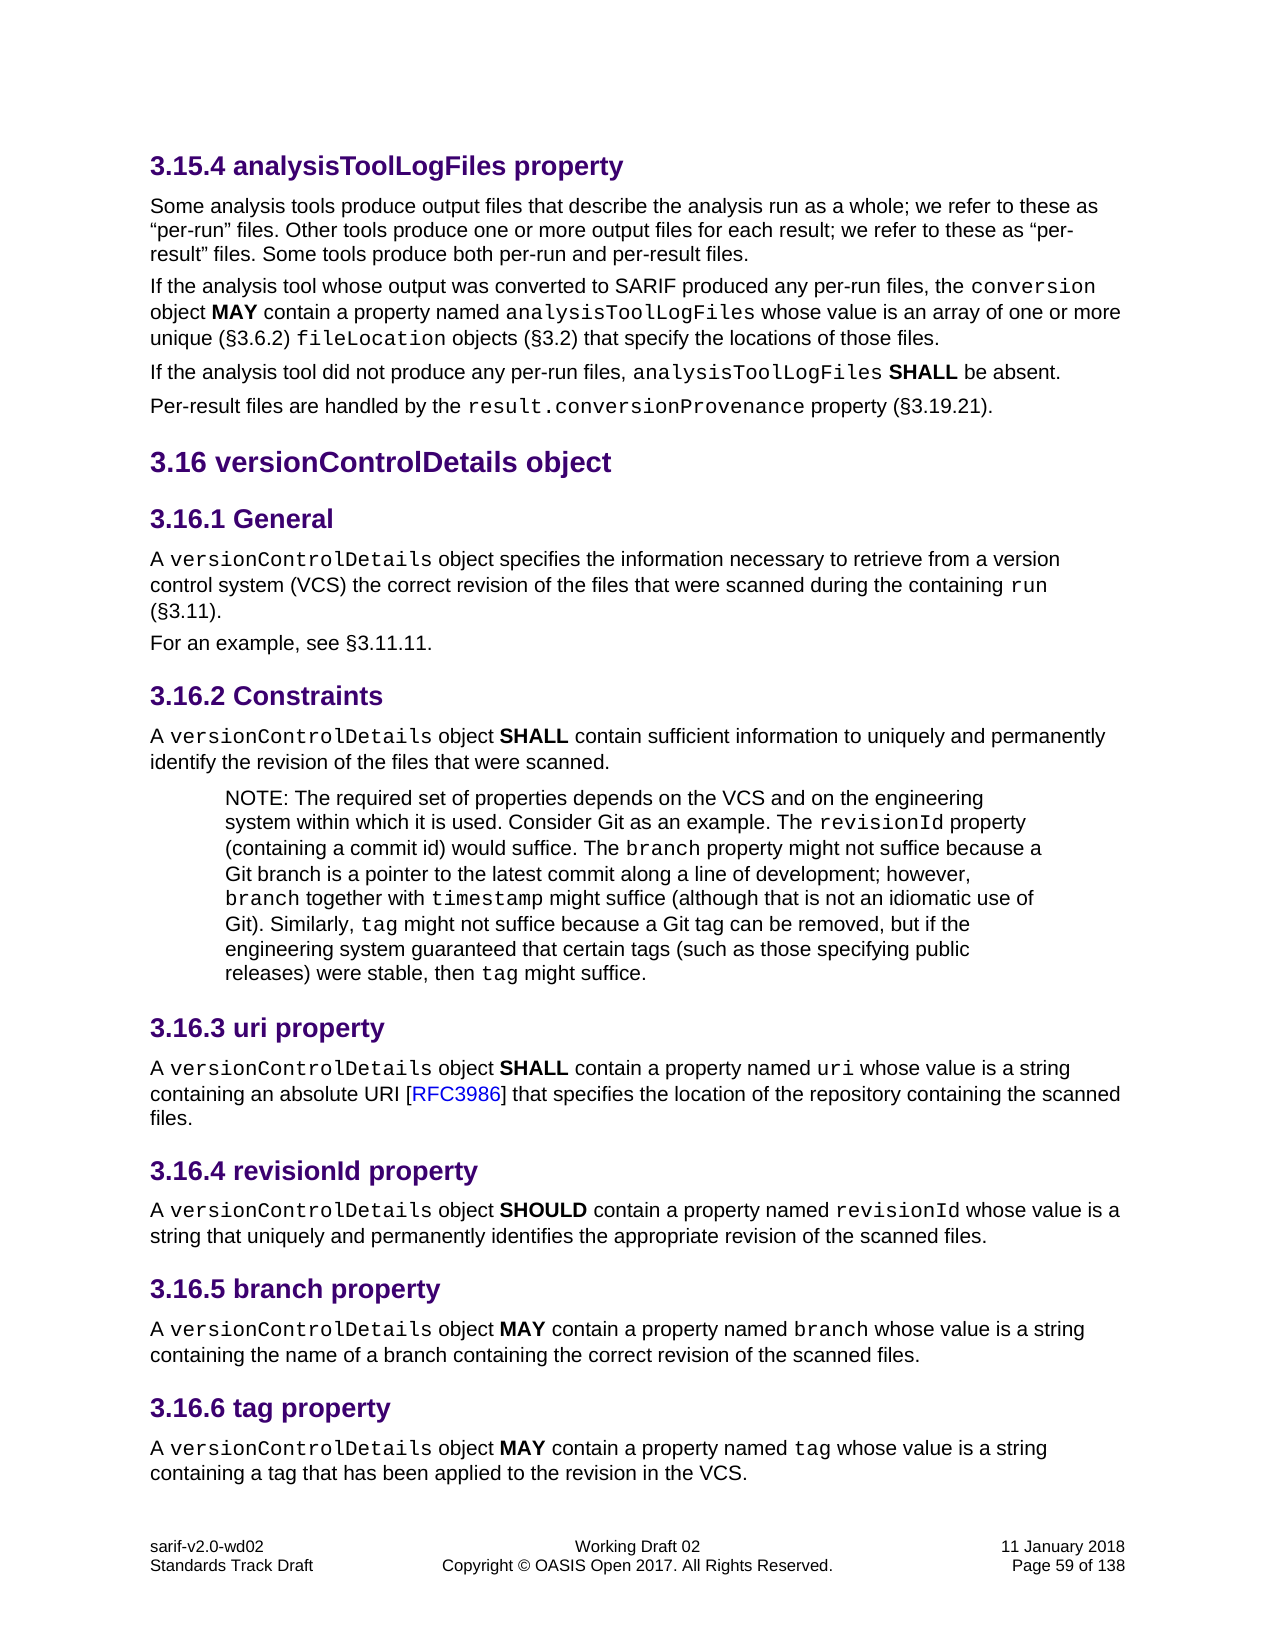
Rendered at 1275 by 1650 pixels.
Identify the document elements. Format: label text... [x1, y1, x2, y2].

text Some analysis tools produce output files that describe the analysis run as a whole; we refer to these as “per-run” files. Other tools produce one or more output files for each result; we refer to these as “per-result” files. Some tools produce both per-run and per-result files. [150, 194, 1125, 266]
text Per-result files are handled by the result.conversionProvenance property (§3.19.21). [150, 394, 1125, 420]
text NOTE: The required set of properties depends on the VCS and on the engineering system within which it is used. Consider Git as an example. The revisionId property (containing a commit id) would suffice. The branch property might not suffice because a Git branch is a pointer to the latest commit along a line of development; however, branch together with timestamp might suffice (although that is not an idiomatic use of Git). Similarly, tag might not suffice because a Git tag can be removed, but if the engineering system guaranteed that certain tags (such as those specifying public releases) were stable, then tag might suffice. [225, 786, 1050, 987]
text A versionControlDetails object specifies the information necessary to retrieve from a version control system (VCS) the correct revision of the files that were scanned during the containing run (§3.11). [150, 547, 1125, 623]
text For an example, see §3.11.11. [150, 631, 1125, 655]
text If the analysis tool did not produce any per-run files, analysisToolLogFiles SHALL be absent. [150, 360, 1125, 386]
text A versionControlDetails object MAY contain a property named branch whose value is a string containing the name of a branch containing the correct revision of the scanned files. [150, 1317, 1125, 1367]
subtitle revisionId property [150, 1154, 1125, 1186]
text A versionControlDetails object SHALL contain sufficient information to uniquely and permanently identify the revision of the files that were scanned. [150, 724, 1125, 773]
subtitle versionControlDetails object [150, 445, 1125, 478]
subtitle General [150, 503, 1125, 534]
text If the analysis tool whose output was converted to SARIF produced any per-run files, the conversion object MAY contain a property named analysisToolLogFiles whose value is an array of one or more unique (§3.6.2) fileLocation objects (§3.2) that specify the locations of those files. [150, 274, 1125, 351]
subtitle analysisToolLogFiles property [150, 150, 1125, 181]
subtitle uri property [150, 1012, 1125, 1043]
text A versionControlDetails object SHALL contain a property named uri whose value is a string containing an absolute URI [RFC3986] that specifies the location of the repository containing the scanned files. [150, 1056, 1125, 1129]
subtitle tag property [150, 1392, 1125, 1423]
subtitle Constraints [150, 680, 1125, 711]
subtitle branch property [150, 1273, 1125, 1304]
